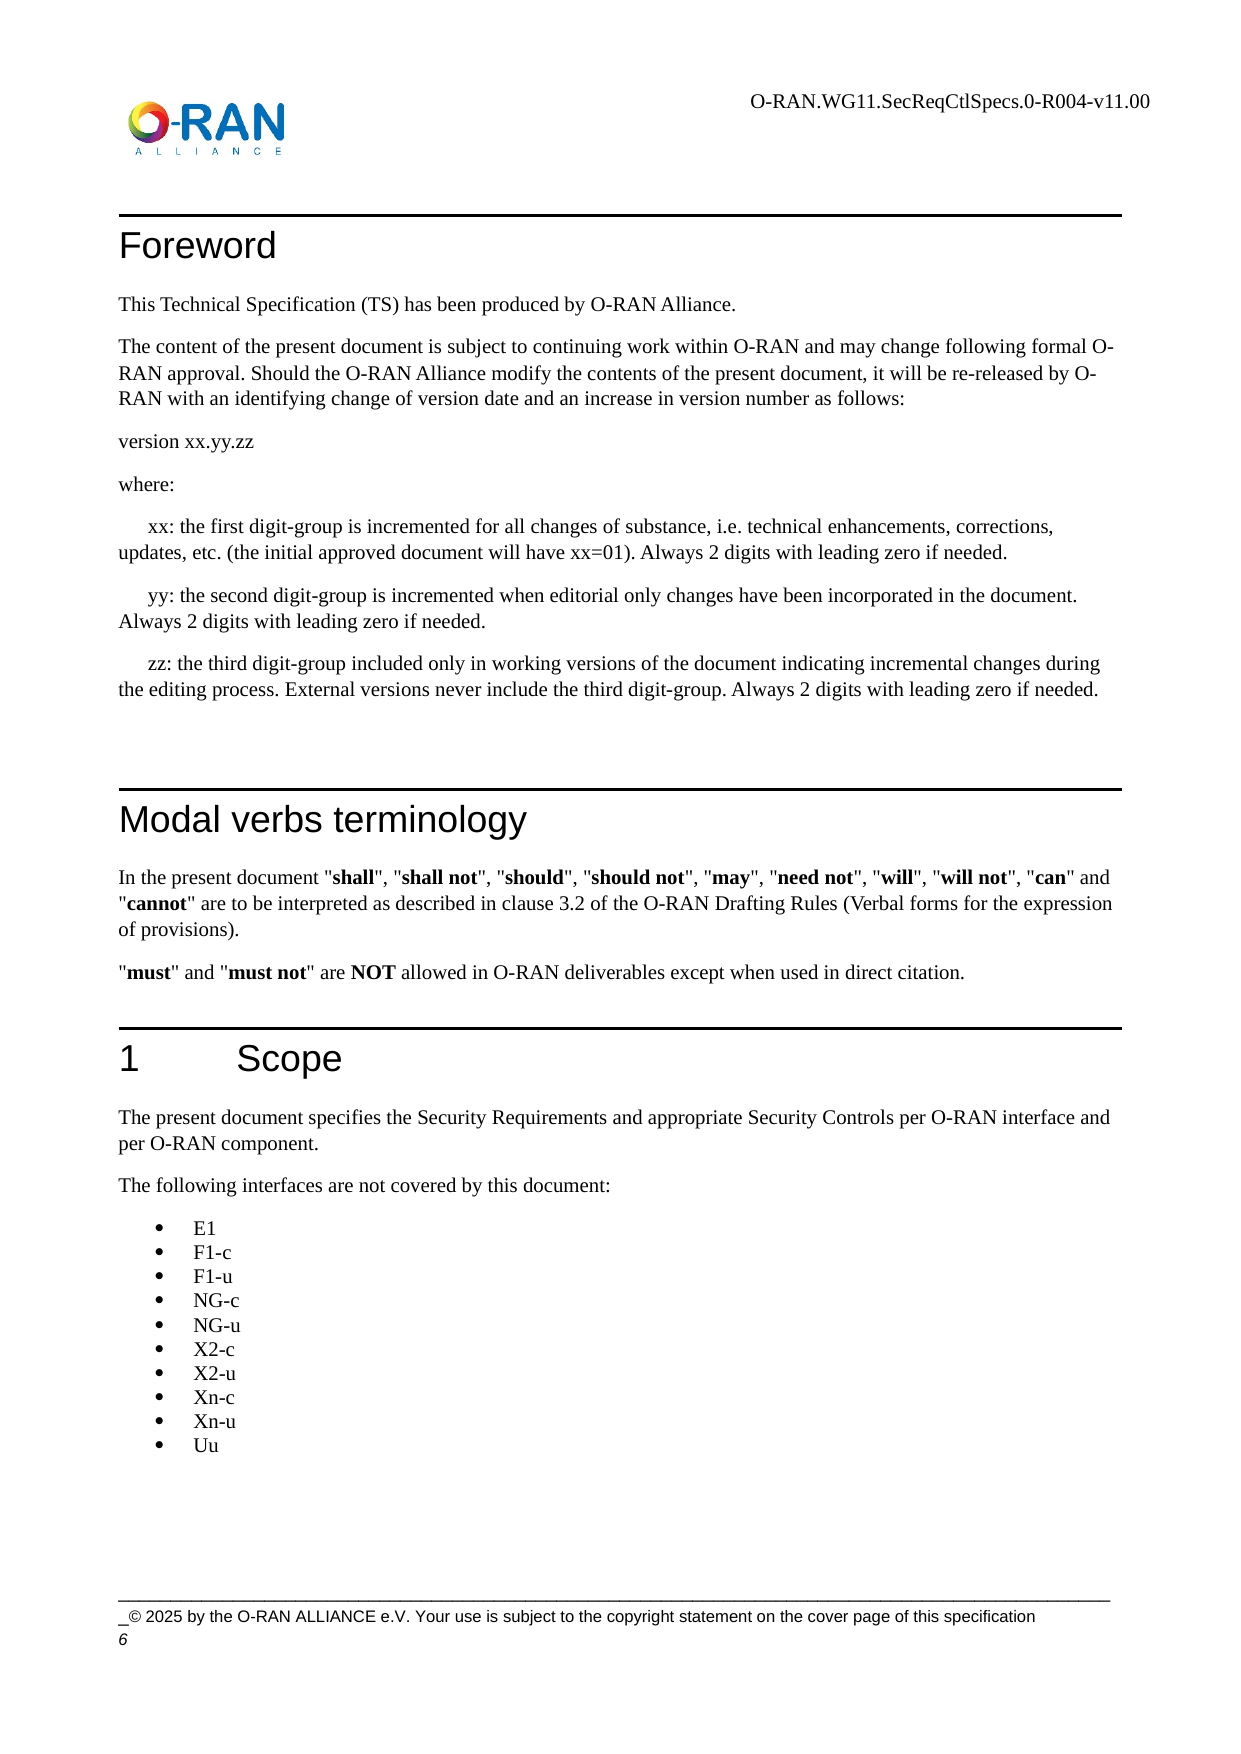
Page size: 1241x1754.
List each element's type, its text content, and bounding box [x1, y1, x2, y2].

text where: [118, 472, 1122, 496]
list F1-u [156, 1264, 1122, 1288]
list NG-c [156, 1288, 1122, 1312]
list F1-c [156, 1240, 1122, 1264]
text xx: the first digit-group is incremented for all changes of substance, i.e. technical enhancements, corrections, updates, etc. (the initial approved document will have xx=01). Always 2 digits with leading zero if needed. [118, 514, 1122, 564]
picture [118, 88, 298, 166]
text version xx.yy.zz [118, 429, 1122, 453]
list Uu [156, 1433, 1122, 1457]
subtitle Scope [118, 1028, 1122, 1080]
text The present document specifies the Security Requirements and appropriate Security Controls per O-RAN interface and per O-RAN component. [118, 1105, 1122, 1155]
list NG-u [156, 1312, 1122, 1337]
text "must" and "must not" are NOT allowed in O-RAN deliverables except when used in direct citation. [118, 959, 1122, 984]
list X2-u [156, 1361, 1122, 1385]
text yy: the second digit-group is incremented when editorial only changes have been incorporated in the document. Always 2 digits with leading zero if needed. [118, 583, 1122, 633]
list Xn-c [156, 1385, 1122, 1409]
list E1 [156, 1216, 1122, 1240]
text The content of the present document is subject to continuing work within O-RAN and may change following formal O-RAN approval. Should the O-RAN Alliance modify the contents of the present document, it will be re-released by O-RAN with an identifying change of version date and an increase in version number as follows: [118, 334, 1122, 410]
subtitle Foreword [118, 215, 1122, 267]
list X2-c [156, 1337, 1122, 1361]
text zz: the third digit-group included only in working versions of the document indicating incremental changes during the editing process. External versions never include the third digit-group. Always 2 digits with leading zero if needed. [118, 651, 1122, 701]
list Xn-u [156, 1409, 1122, 1433]
text The following interfaces are not covered by this document: [118, 1173, 1122, 1197]
text This Technical Specification (TS) has been produced by O-RAN Alliance. [118, 292, 1122, 316]
subtitle Modal verbs terminology [118, 789, 1122, 840]
text In the present document "shall", "shall not", "should", "should not", "may", "need not", "will", "will not", "can" and "cannot" are to be interpreted as described in clause 3.2 of the O-RAN Drafting Rules (Verbal forms for the expression of provisions). [118, 865, 1122, 941]
